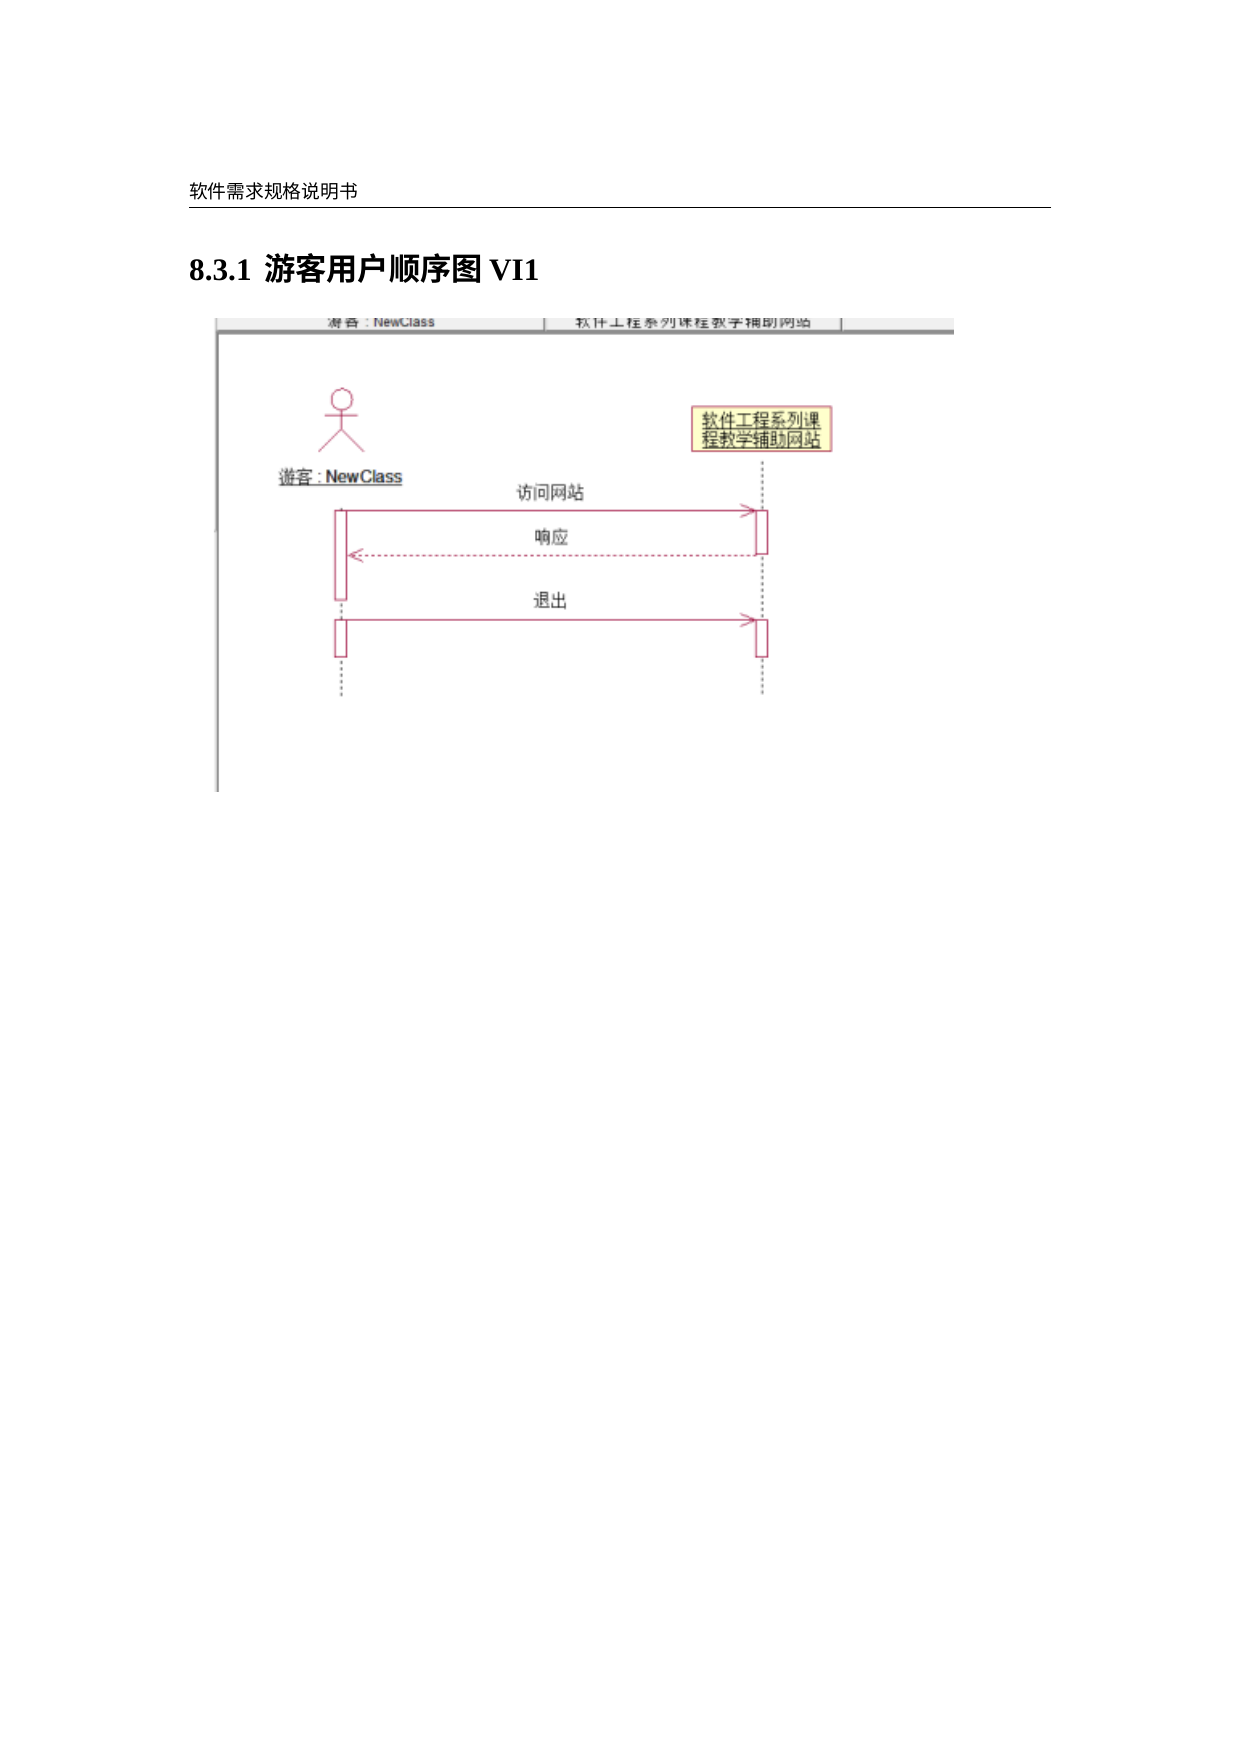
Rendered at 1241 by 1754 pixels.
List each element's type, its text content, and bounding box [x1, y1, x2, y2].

subtitle 游客用户顺序图VI1 [189, 244, 1051, 289]
picture [213, 318, 954, 792]
